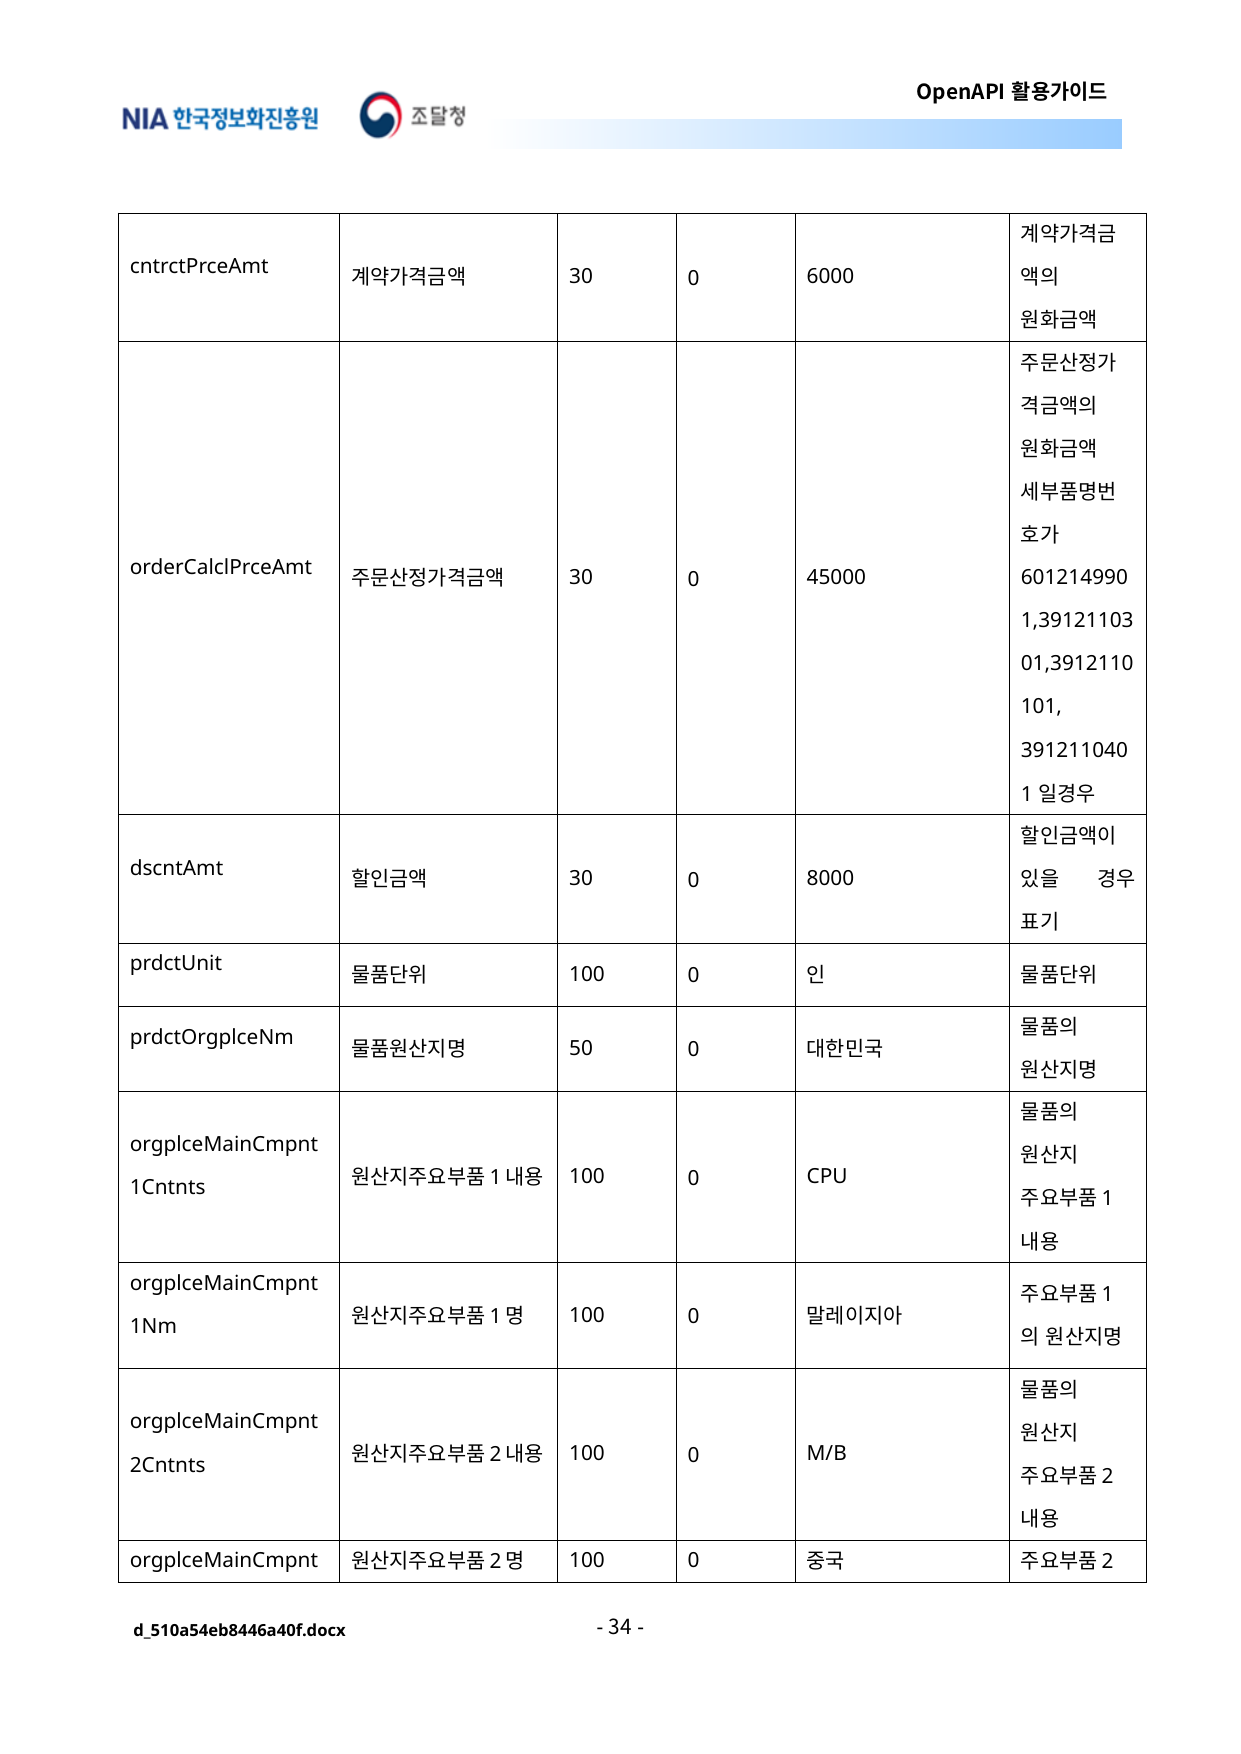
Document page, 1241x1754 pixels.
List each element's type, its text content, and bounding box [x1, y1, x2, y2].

table_cell 30 [558, 214, 676, 341]
picture [118, 88, 472, 145]
table_cell 0 [677, 1263, 795, 1368]
table_cell 100 [558, 944, 676, 1006]
table_cell 100 [558, 1092, 676, 1262]
table_cell 원산지주요부품2내용 [340, 1369, 557, 1540]
table_cell 0 [677, 815, 795, 943]
table_cell 주문산정가격금액 [340, 342, 557, 814]
table_cell 0 [677, 1541, 795, 1582]
table_cell 45000 [796, 342, 1009, 814]
table_cell 말레이지아 [796, 1263, 1009, 1368]
table_cell 100 [558, 1541, 676, 1582]
table_cell 할인금액이 있을 경우 표기 [1010, 815, 1146, 943]
table_cell orgplceMainCmpnt1Cntnts [119, 1092, 339, 1262]
table_cell orgplceMainCmpnt1Nm [119, 1263, 339, 1368]
table_cell orgplceMainCmpnt2Cntnts [119, 1369, 339, 1540]
table_cell 원산지주요부품2명 [340, 1541, 557, 1582]
table_cell 0 [677, 214, 795, 341]
table_cell 할인금액 [340, 815, 557, 943]
table_cell 계약가격금액의 원화금액 [1010, 214, 1146, 341]
table_cell 0 [677, 342, 795, 814]
table_cell 중국 [796, 1541, 1009, 1582]
table_cell prdctOrgplceNm [119, 1007, 339, 1091]
table_cell 6000 [796, 214, 1009, 341]
table_cell 0 [677, 1369, 795, 1540]
table_cell 0 [677, 1007, 795, 1091]
table_cell 원산지주요부품1내용 [340, 1092, 557, 1262]
table_cell orderCalclPrceAmt [119, 342, 339, 814]
table_cell 물품단위 [340, 944, 557, 1006]
table_cell prdctUnit [119, 944, 339, 1006]
table_cell 물품의 원산지 주요부품2내용 [1010, 1369, 1146, 1540]
table_cell 인 [796, 944, 1009, 1006]
table_cell 주요부품2의 원산지명 [1010, 1541, 1146, 1582]
table_cell 30 [558, 342, 676, 814]
table_cell cntrctPrceAmt [119, 214, 339, 341]
table_cell 100 [558, 1369, 676, 1540]
table_cell 물품의 원산지명 [1010, 1007, 1146, 1091]
table_cell orgplceMainCmpnt2Nm [119, 1541, 339, 1582]
table_cell CPU [796, 1092, 1009, 1262]
table_cell M/B [796, 1369, 1009, 1540]
table_cell 주문산정가격금액의 원화금액 세부품명번호가 6012149901,3912110301,3912110101, 3912110401 일경우 [1010, 342, 1146, 814]
table_cell dscntAmt [119, 815, 339, 943]
table_cell 주요부품1의 원산지명 [1010, 1263, 1146, 1368]
table_cell 계약가격금액 [340, 214, 557, 341]
table_cell 물품단위 [1010, 944, 1146, 1006]
table_cell 대한민국 [796, 1007, 1009, 1091]
table_cell 30 [558, 815, 676, 943]
table_cell 0 [677, 944, 795, 1006]
table_cell 50 [558, 1007, 676, 1091]
table_cell 원산지주요부품1명 [340, 1263, 557, 1368]
table_cell 물품원산지명 [340, 1007, 557, 1091]
table_cell 물품의 원산지 주요부품1내용 [1010, 1092, 1146, 1262]
table_cell 0 [677, 1092, 795, 1262]
table_cell 100 [558, 1263, 676, 1368]
table_cell 8000 [796, 815, 1009, 943]
